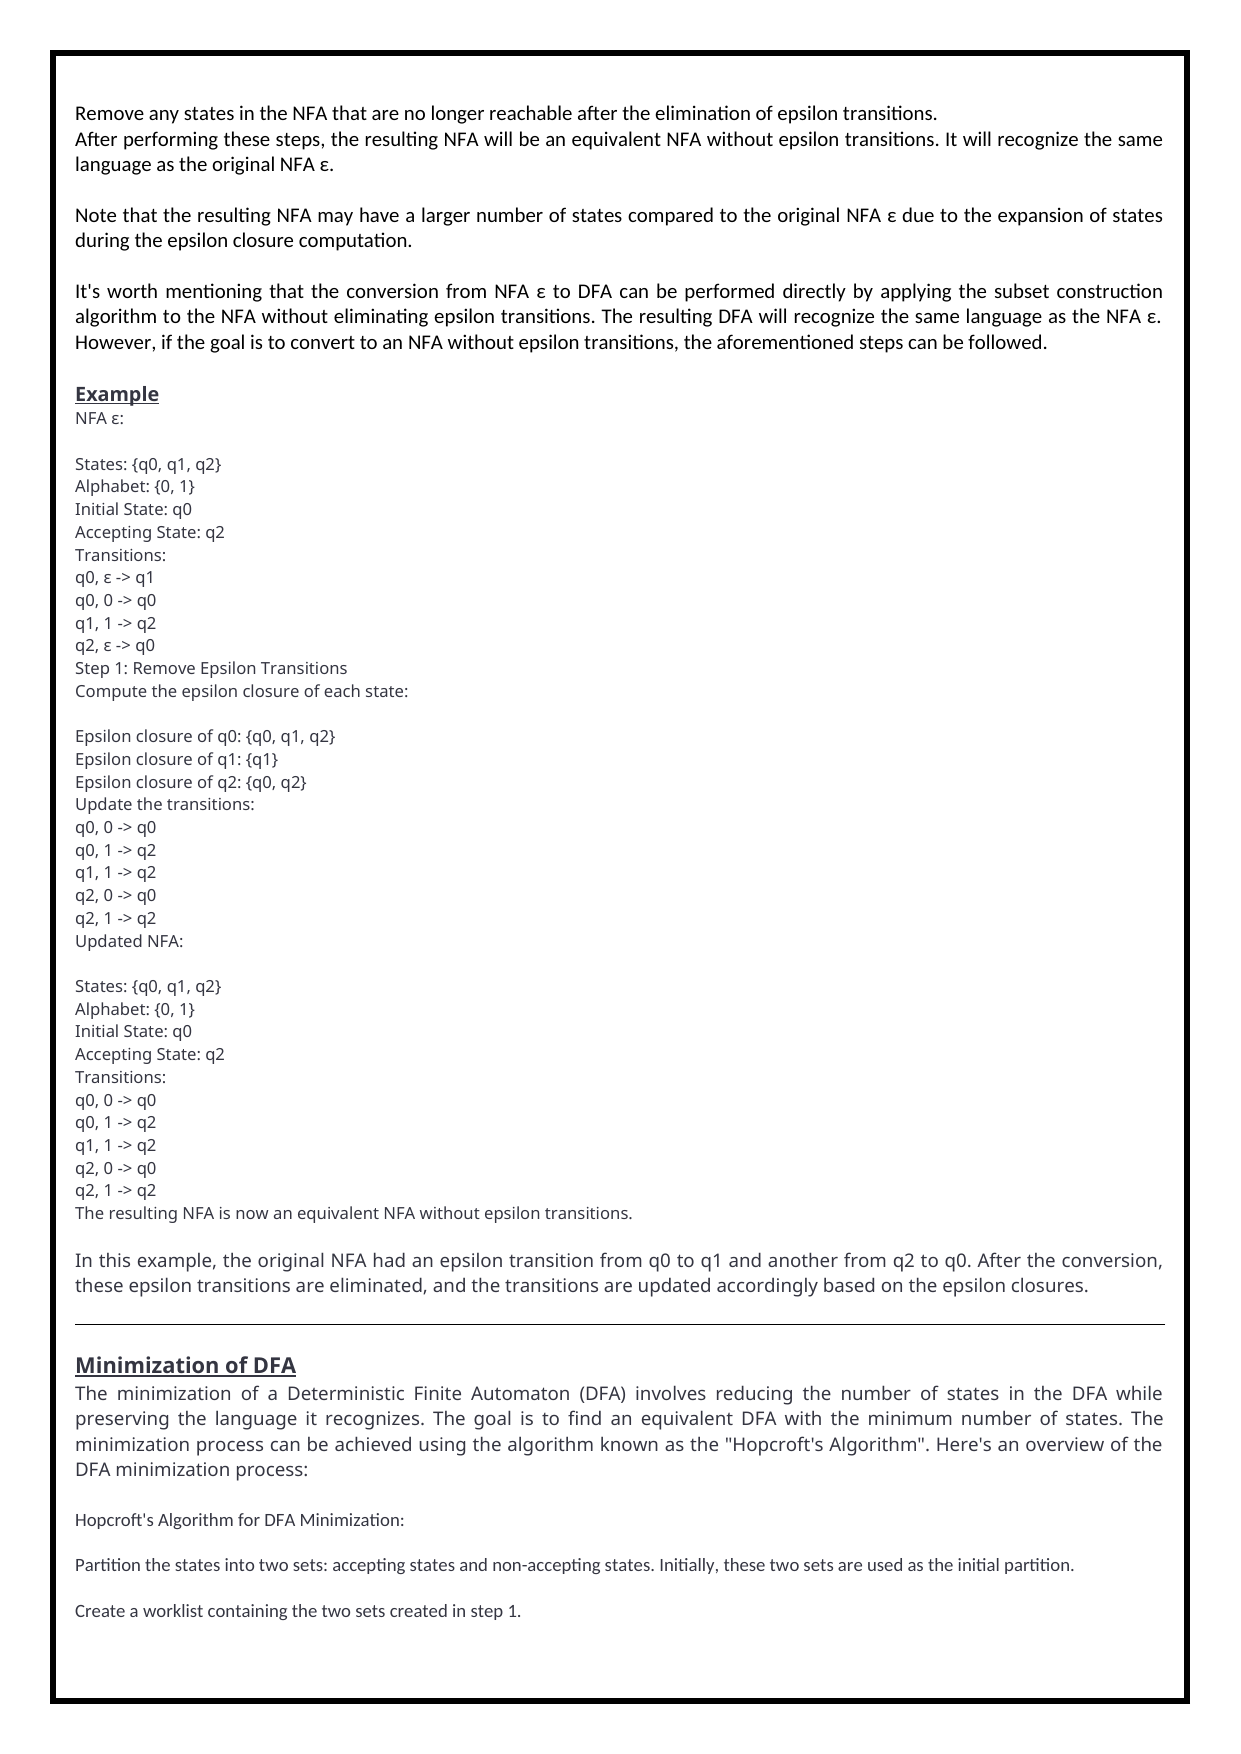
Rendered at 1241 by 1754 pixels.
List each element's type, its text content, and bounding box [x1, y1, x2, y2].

text q2, 0 -> q0 [75, 884, 1165, 907]
text Accepting State: q2 [75, 521, 1165, 543]
text Note that the resulting NFA may have a larger number of states compared to the original NFA ε due to the expansion of states during the epsilon closure computation. [75, 202, 1165, 253]
text q1, 1 -> q2 [75, 1134, 1165, 1156]
text q2, ε -> q0 [75, 634, 1165, 657]
text q0, 0 -> q0 [75, 1088, 1165, 1111]
text q2, 1 -> q2 [75, 1179, 1165, 1202]
text Transitions: [75, 543, 1165, 566]
text Create a worklist containing the two sets created in step 1. [75, 1599, 1165, 1622]
text Initial State: q0 [75, 498, 1165, 521]
text Step 1: Remove Epsilon Transitions [75, 657, 1165, 679]
text Partition the states into two sets: accepting states and non-accepting states. Initially, these two sets are used as the initial partition. [75, 1553, 1165, 1576]
text It's worth mentioning that the conversion from NFA ε to DFA can be performed directly by applying the subset construction algorithm to the NFA without eliminating epsilon transitions. The resulting DFA will recognize the same language as the NFA ε. However, if the goal is to convert to an NFA without epsilon transitions, the aforementioned steps can be followed. [75, 278, 1165, 354]
text Transitions: [75, 1066, 1165, 1088]
text Hopcroft's Algorithm for DFA Minimization: [75, 1508, 1165, 1531]
text The minimization of a Deterministic Finite Automaton (DFA) involves reducing the number of states in the DFA while preserving the language it recognizes. The goal is to find an equivalent DFA with the minimum number of states. The minimization process can be achieved using the algorithm known as the "Hopcroft's Algorithm". Here's an overview of the DFA minimization process: [75, 1380, 1165, 1482]
text q1, 1 -> q2 [75, 861, 1165, 884]
text Compute the epsilon closure of each state: [75, 679, 1165, 702]
text NFA ε: [75, 407, 1165, 430]
text Update the transitions: [75, 793, 1165, 816]
text q2, 0 -> q0 [75, 1156, 1165, 1179]
text Initial State: q0 [75, 1020, 1165, 1043]
text After performing these steps, the resulting NFA will be an equivalent NFA without epsilon transitions. It will recognize the same language as the original NFA ε. [75, 126, 1165, 177]
text In this example, the original NFA had an epsilon transition from q0 to q1 and another from q2 to q0. After the conversion, these epsilon transitions are eliminated, and the transitions are updated accordingly based on the epsilon closures. [75, 1247, 1165, 1298]
text Epsilon closure of q0: {q0, q1, q2} [75, 725, 1165, 748]
text q0, 0 -> q0 [75, 816, 1165, 838]
text Epsilon closure of q2: {q0, q2} [75, 770, 1165, 793]
text q2, 1 -> q2 [75, 907, 1165, 929]
text q0, ε -> q1 [75, 566, 1165, 589]
text Alphabet: {0, 1} [75, 475, 1165, 498]
text q0, 0 -> q0 [75, 589, 1165, 611]
text q1, 1 -> q2 [75, 611, 1165, 634]
text States: {q0, q1, q2} [75, 975, 1165, 997]
text Remove any states in the NFA that are no longer reachable after the elimination of epsilon transitions. [75, 100, 1165, 126]
text q0, 1 -> q2 [75, 838, 1165, 861]
text Updated NFA: [75, 929, 1165, 952]
text q0, 1 -> q2 [75, 1111, 1165, 1134]
text Example [75, 380, 1165, 407]
text States: {q0, q1, q2} [75, 452, 1165, 475]
text Alphabet: {0, 1} [75, 997, 1165, 1020]
text Accepting State: q2 [75, 1043, 1165, 1066]
text The resulting NFA is now an equivalent NFA without epsilon transitions. [75, 1202, 1165, 1224]
text Epsilon closure of q1: {q1} [75, 748, 1165, 770]
text Minimization of DFA [75, 1350, 1165, 1380]
